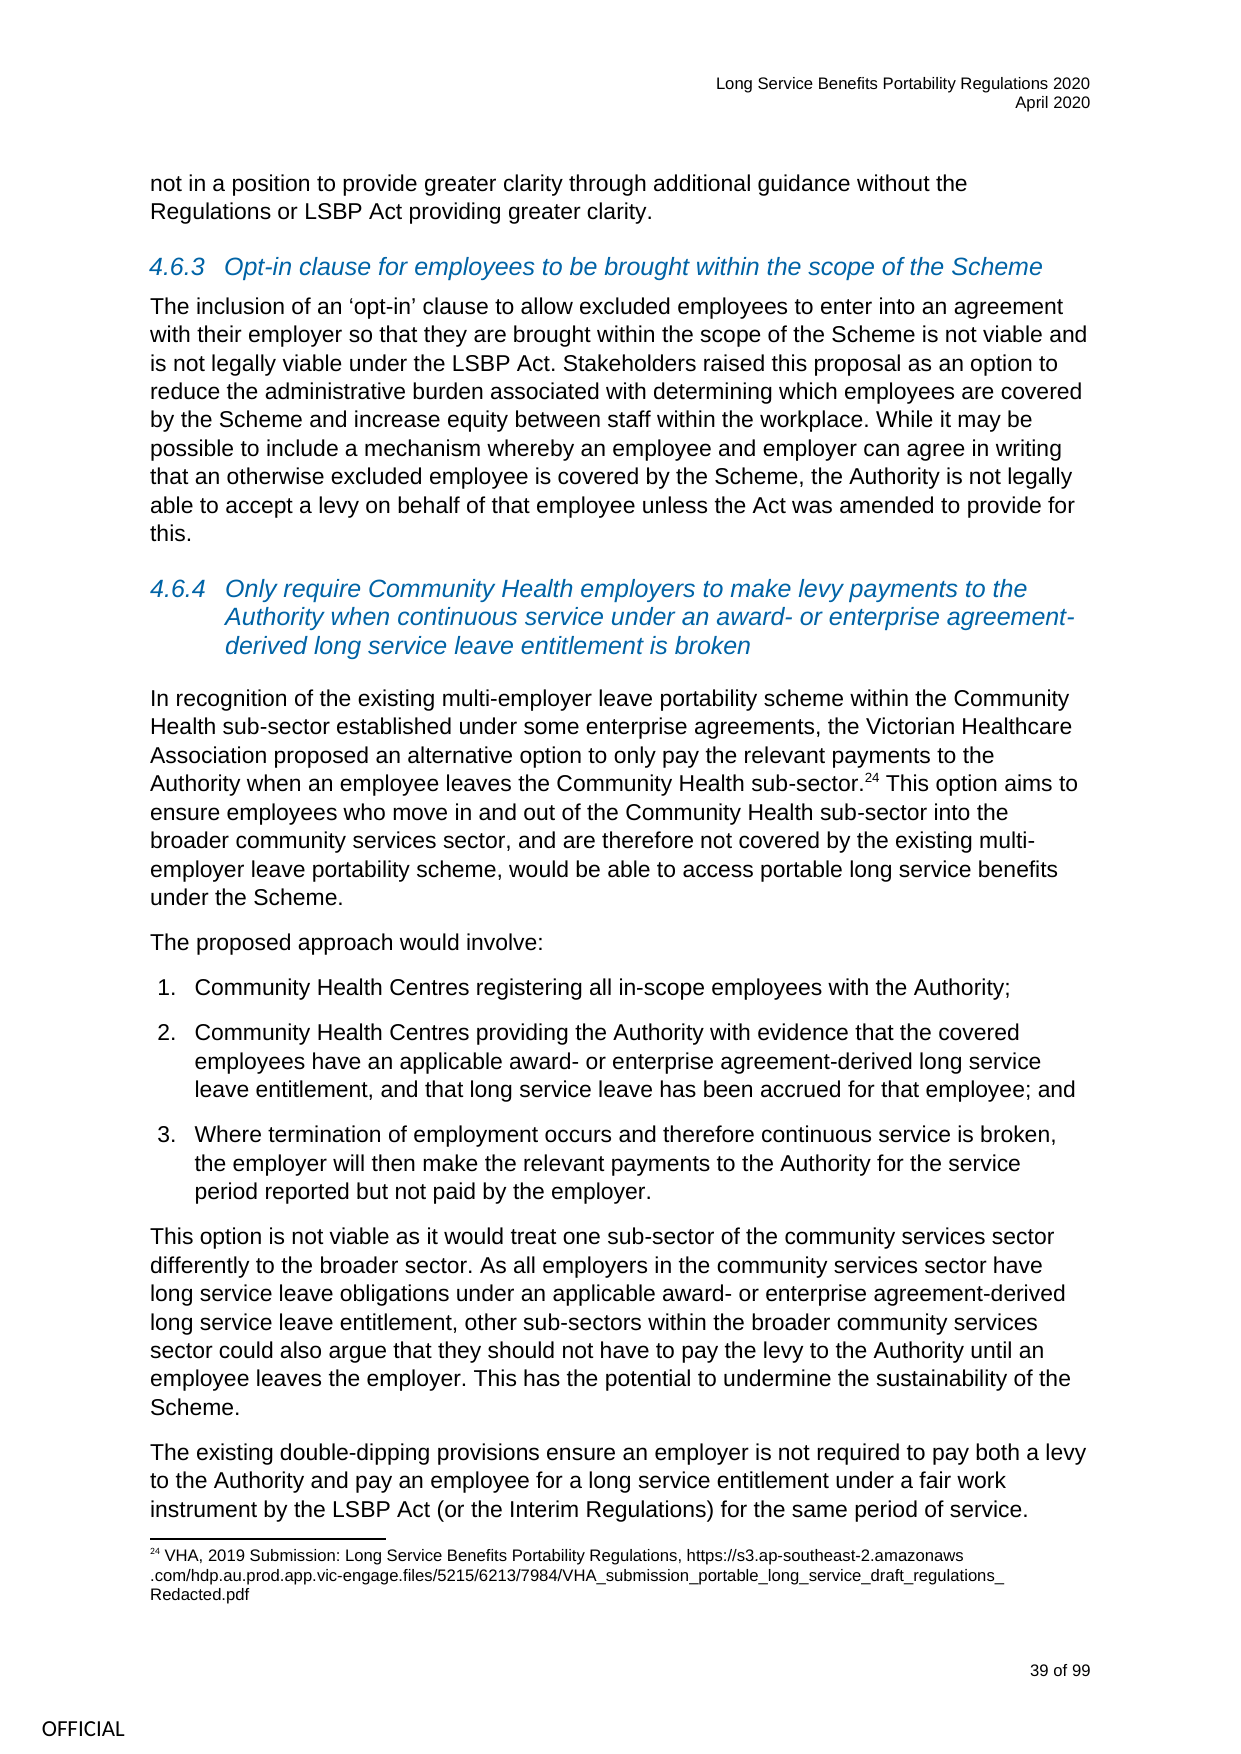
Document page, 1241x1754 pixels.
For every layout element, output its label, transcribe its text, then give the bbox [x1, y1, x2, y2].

subtitle Only require Community Health employers to make levy payments to the Authority when continuous service under an award- or enterprise agreement-derived long service leave entitlement is broken [150, 574, 1090, 660]
text The inclusion of an ‘opt-in’ clause to allow excluded employees to enter into an agreement with their employer so that they are brought within the scope of the Scheme is not viable and is not legally viable under the LSBP Act. Stakeholders raised this proposal as an option to reduce the administrative burden associated with determining which employees are covered by the Scheme and increase equity between staff within the workplace. While it may be possible to include a mechanism whereby an employee and employer can agree in writing that an otherwise excluded employee is covered by the Scheme, the Authority is not legally able to accept a levy on behalf of that employee unless the Act was amended to provide for this. [150, 293, 1090, 547]
list Where termination of employment occurs and therefore continuous service is broken, the employer will then make the relevant payments to the Authority for the service period reported but not paid by the employer. [157, 1121, 1090, 1204]
list Community Health Centres providing the Authority with evidence that the covered employees have an applicable award- or enterprise agreement-derived long service leave entitlement, and that long service leave has been accrued for that employee; and [157, 1019, 1090, 1102]
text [150, 169, 1090, 224]
text This option is not viable as it would treat one sub-sector of the community services sector differently to the broader sector. As all employers in the community services sector have long service leave obligations under an applicable award- or enterprise agreement-derived long service leave entitlement, other sub-sectors within the broader community services sector could also argue that they should not have to pay the levy to the Authority until an employee leaves the employer. This has the potential to undermine the sustainability of the Scheme. [150, 1223, 1090, 1420]
text In recognition of the existing multi-employer leave portability scheme within the Community Health sub-sector established under some enterprise agreements, the Victorian Healthcare Association proposed an alternative option to only pay the relevant payments to the Authority when an employee leaves the Community Health sub-sector. This option aims to ensure employees who move in and out of the Community Health sub-sector into the broader community services sector, and are therefore not covered by the existing multi-employer leave portability scheme, would be able to access portable long service benefits under the Scheme. [150, 685, 1090, 910]
text The proposed approach would involve: [150, 929, 1090, 955]
subtitle Opt-in clause for employees to be brought within the scope of the Scheme [149, 251, 1090, 280]
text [150, 1439, 1090, 1522]
list Community Health Centres registering all in-scope employees with the Authority; [157, 974, 1090, 1001]
